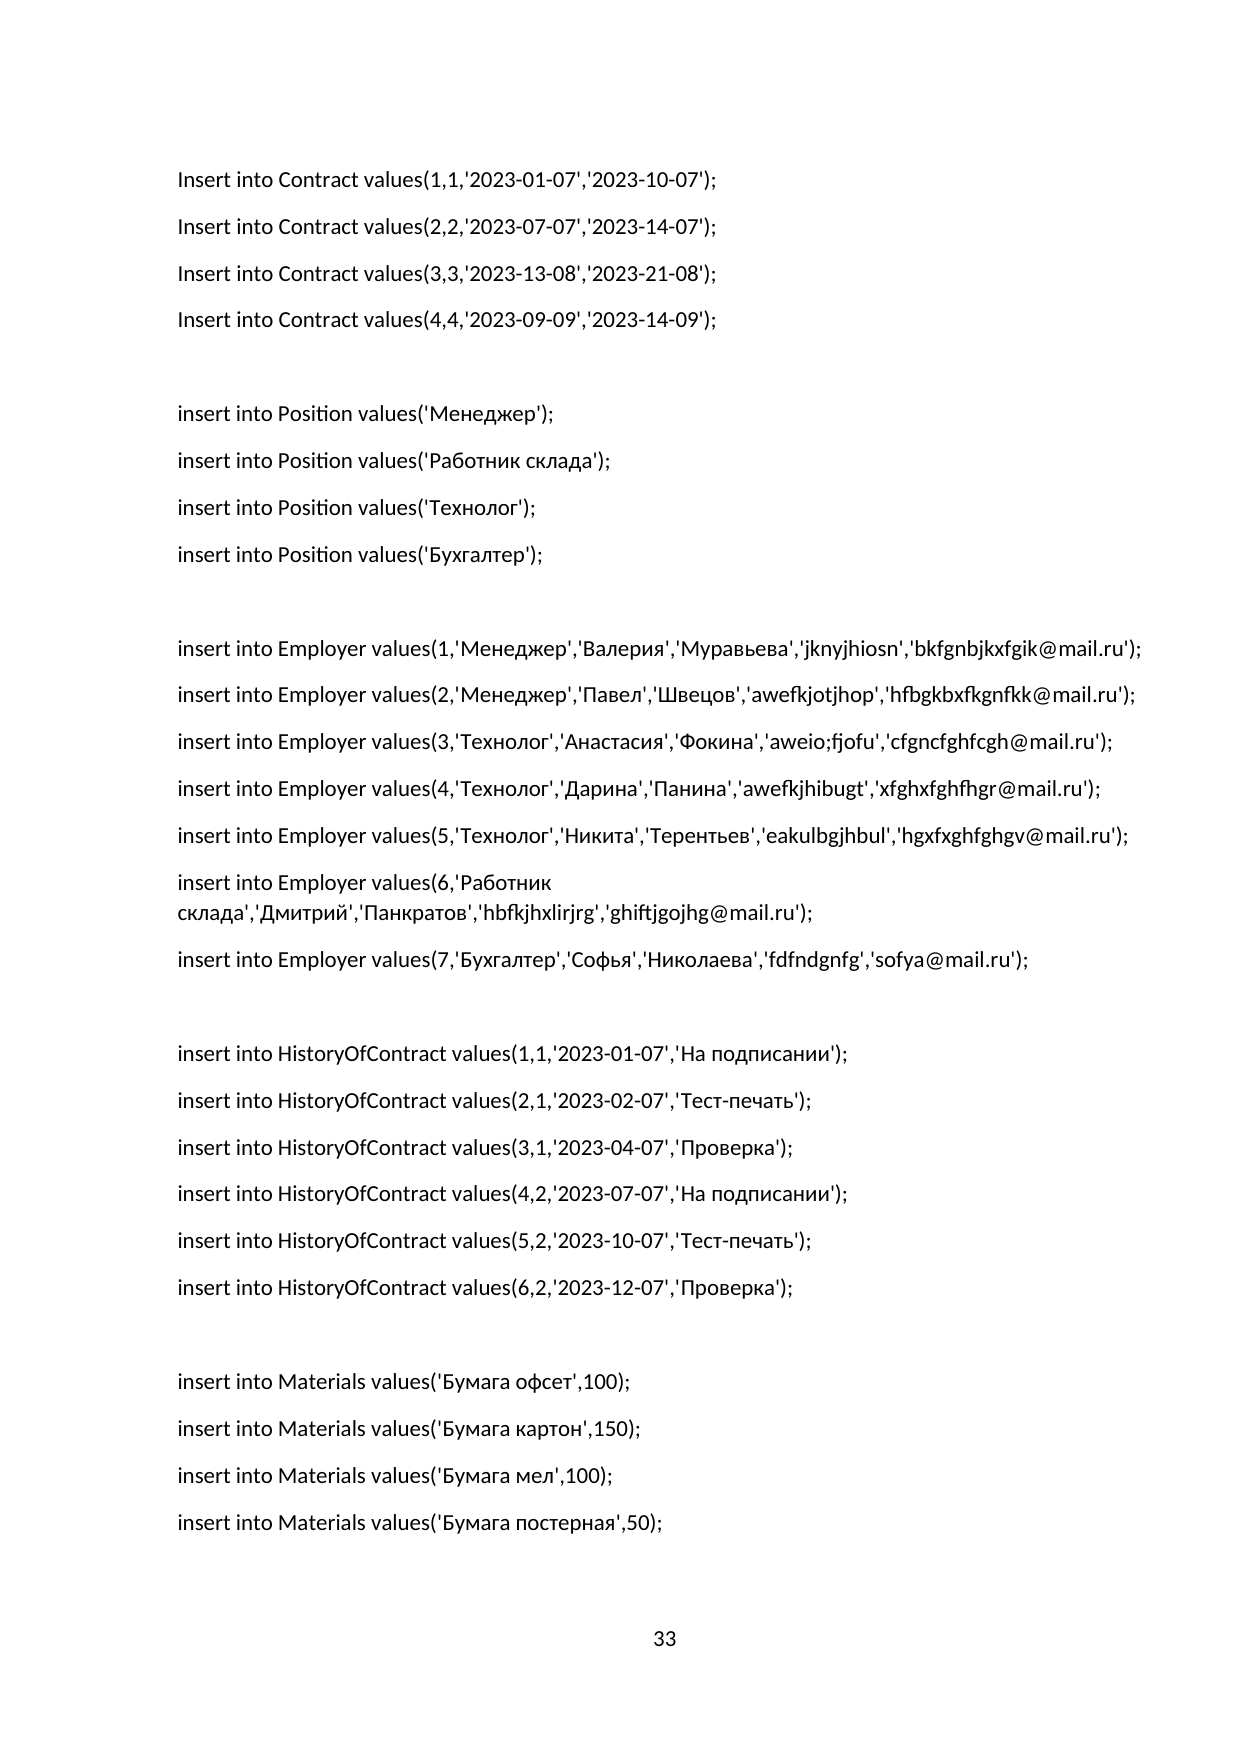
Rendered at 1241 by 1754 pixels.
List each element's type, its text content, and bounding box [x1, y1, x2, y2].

text insert into Materials values('Бумага мел',100); [177, 1461, 1152, 1489]
text Insert into Contract values(2,2,'2023-07-07','2023-14-07'); [177, 212, 1152, 240]
text insert into Position values('Бухгалтер'); [177, 540, 1152, 568]
text insert into Employer values(4,'Технолог','Дарина','Панина','awefkjhibugt','xfghxfghfhgr@mail.ru'); [177, 774, 1152, 802]
text Insert into Contract values(3,3,'2023-13-08','2023-21-08'); [177, 259, 1152, 287]
text insert into Employer values(3,'Технолог','Анастасия','Фокина','aweio;fjofu','cfgncfghfcgh@mail.ru'); [177, 727, 1152, 756]
text insert into HistoryOfContract values(6,2,'2023-12-07','Проверка'); [177, 1273, 1152, 1301]
text insert into Position values('Работник склада'); [177, 446, 1152, 474]
text insert into HistoryOfContract values(1,1,'2023-01-07','На подписании'); [177, 1039, 1152, 1067]
text insert into HistoryOfContract values(3,1,'2023-04-07','Проверка'); [177, 1133, 1152, 1161]
text insert into HistoryOfContract values(4,2,'2023-07-07','На подписании'); [177, 1179, 1152, 1208]
text Insert into Contract values(1,1,'2023-01-07','2023-10-07'); [177, 165, 1152, 193]
text insert into Position values('Технолог'); [177, 493, 1152, 521]
text insert into Employer values(5,'Технолог','Никита','Терентьев','eakulbgjhbul','hgxfxghfghgv@mail.ru'); [177, 821, 1152, 849]
text insert into HistoryOfContract values(2,1,'2023-02-07','Тест-печать'); [177, 1086, 1152, 1114]
text insert into Materials values('Бумага офсет',100); [177, 1367, 1152, 1395]
text insert into Employer values(7,'Бухгалтер','Софья','Николаева','fdfndgnfg','sofya@mail.ru'); [177, 945, 1152, 973]
text Insert into Contract values(4,4,'2023-09-09','2023-14-09'); [177, 306, 1152, 334]
text insert into Materials values('Бумага картон',150); [177, 1414, 1152, 1442]
text insert into Materials values('Бумага постерная',50); [177, 1508, 1152, 1536]
text insert into Employer values(1,'Менеджер','Валерия','Муравьева','jknyjhiosn','bkfgnbjkxfgik@mail.ru'); [177, 634, 1152, 662]
text insert into Employer values(2,'Менеджер','Павел','Швецов','awefkjotjhop','hfbgkbxfkgnfkk@mail.ru'); [177, 681, 1152, 709]
text insert into Employer values(6,'Работник склада','Дмитрий','Панкратов','hbfkjhxlirjrg','ghiftjgojhg@mail.ru'); [177, 868, 1152, 926]
text insert into Position values('Менеджер'); [177, 399, 1152, 427]
text insert into HistoryOfContract values(5,2,'2023-10-07','Тест-печать'); [177, 1226, 1152, 1254]
